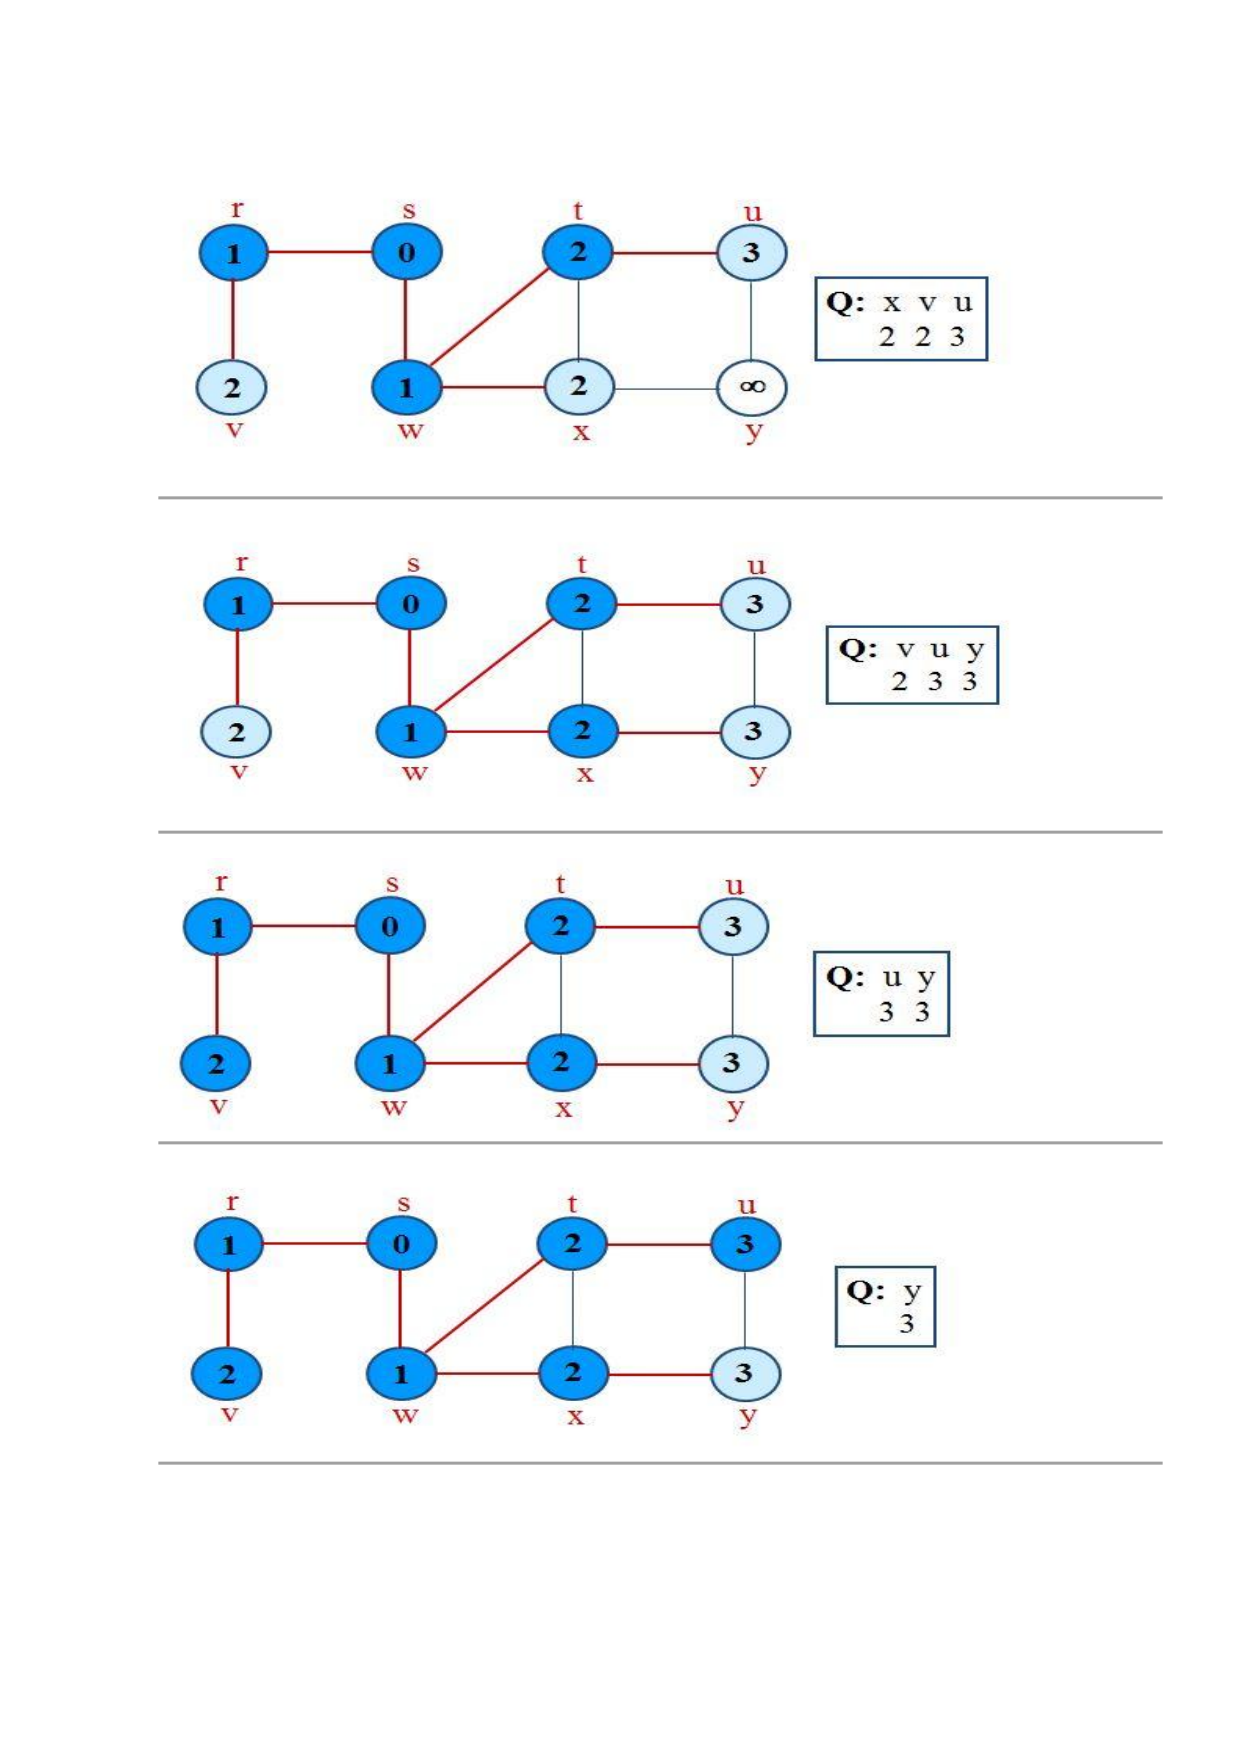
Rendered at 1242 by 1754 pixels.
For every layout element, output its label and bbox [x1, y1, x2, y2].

picture [158, 858, 974, 1138]
picture [158, 523, 1020, 827]
picture [158, 1168, 979, 1458]
picture [158, 158, 1017, 493]
